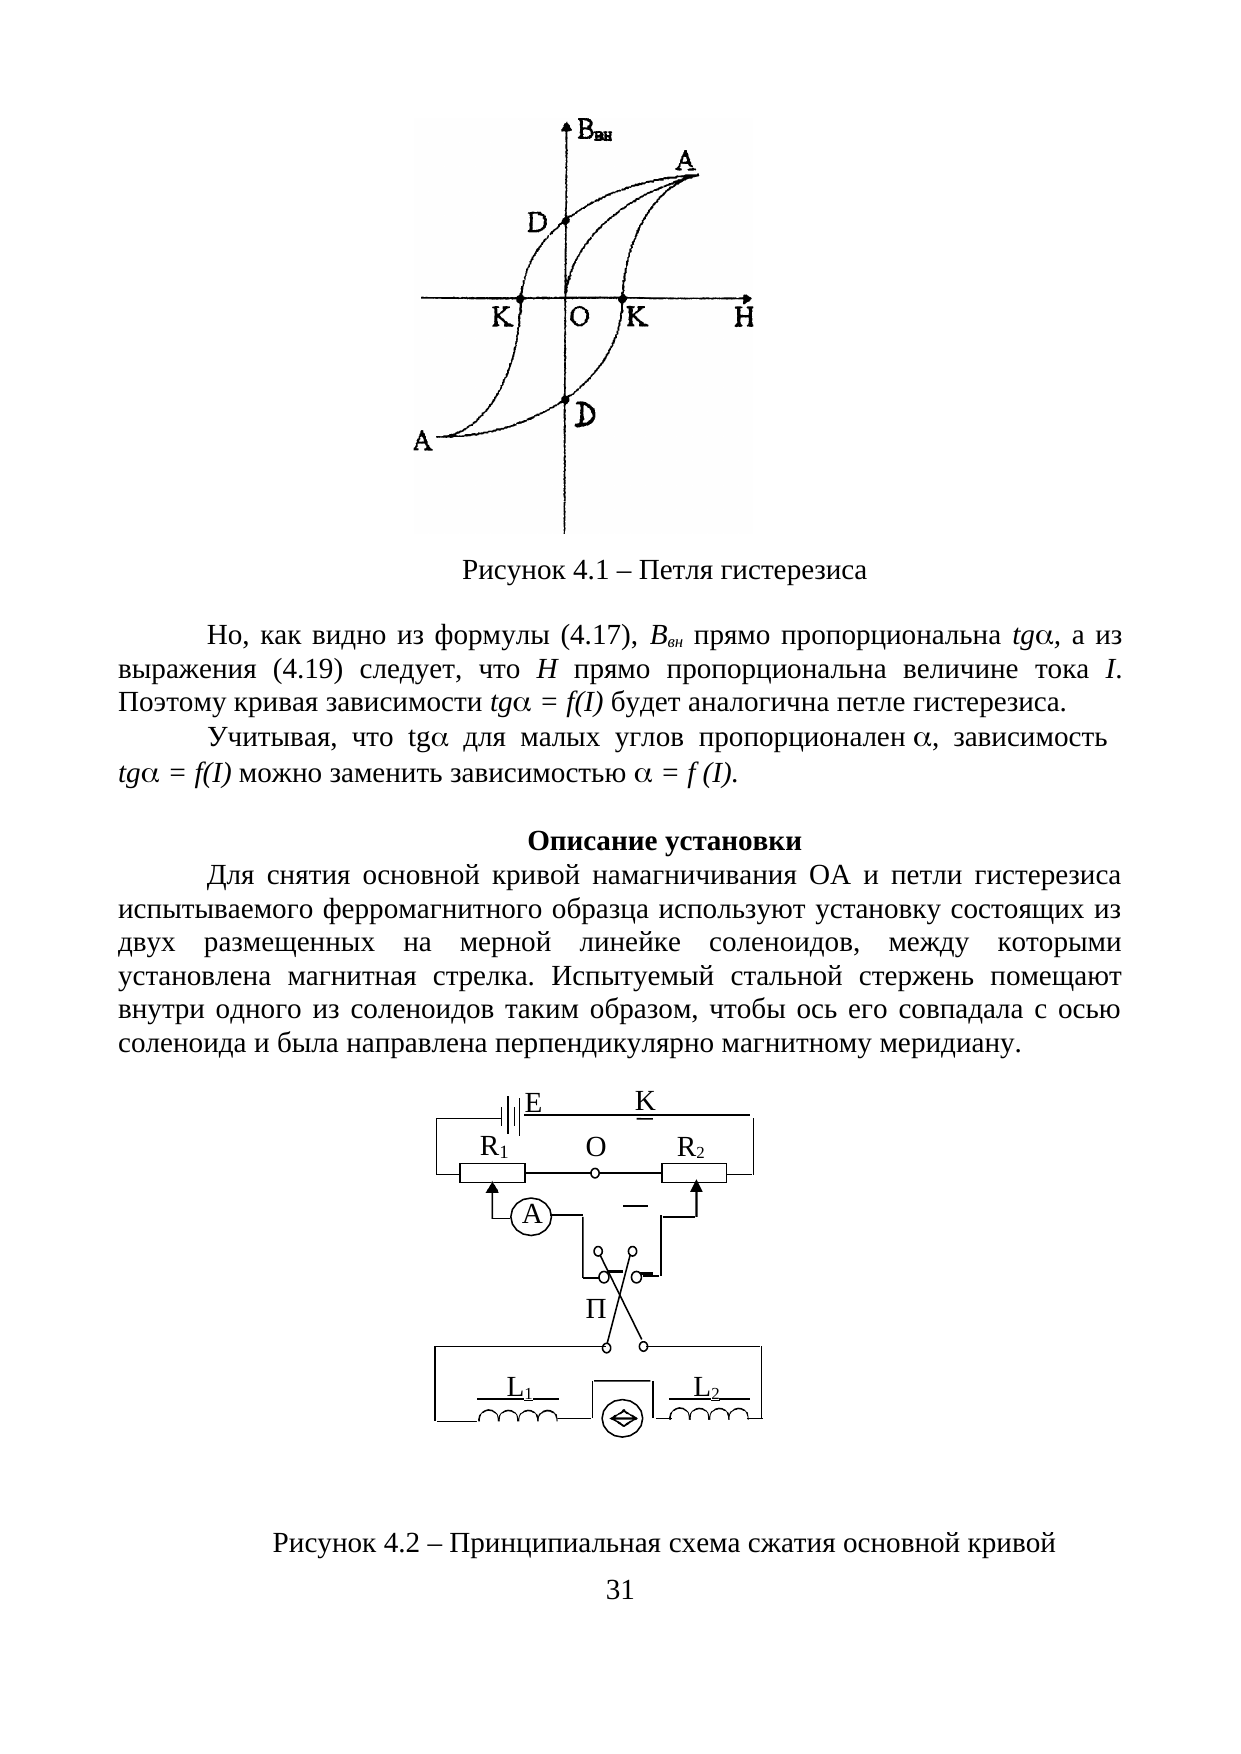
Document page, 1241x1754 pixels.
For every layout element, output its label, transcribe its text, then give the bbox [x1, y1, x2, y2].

text Но, как видно из формулы (4.17), Ввн прямо пропорциональна tg, а из выражения (4.19) следует, что Н прямо пропорциональна величине тока I. Поэтому кривая зависимости tg = f(I) будет аналогична петле гистерезиса. [118, 618, 1123, 718]
picture [413, 118, 754, 534]
picture [478, 1409, 558, 1421]
picture [609, 1409, 638, 1427]
text Рисунок 4.2 – Принципиальная схема сжатия основной кривой [223, 1525, 1105, 1558]
picture [669, 1407, 749, 1419]
text Рисунок 4.1 – Петля гистерезиса [224, 552, 1105, 585]
text Для снятия основной кривой намагничивания ОА и петли гистерезиса испытываемого ферромагнитного образца используют установку состоящих из двух размещенных на мерной линейке соленоидов, между которыми установлена магнитная стрелка. Испытуемый стальной стержень помещают внутри одного из соленоидов таким образом, чтобы ось его совпадала с осью соленоида и была направлена перпендикулярно магнитному меридиану. [118, 857, 1122, 1059]
text tg = f(I) можно заменить зависимостью  = f (I). [118, 754, 1165, 790]
text Учитывая, что tg для малых углов пропорционален , зависимость [207, 718, 1165, 754]
subtitle Описание установки [527, 824, 1165, 857]
picture [485, 1180, 499, 1219]
